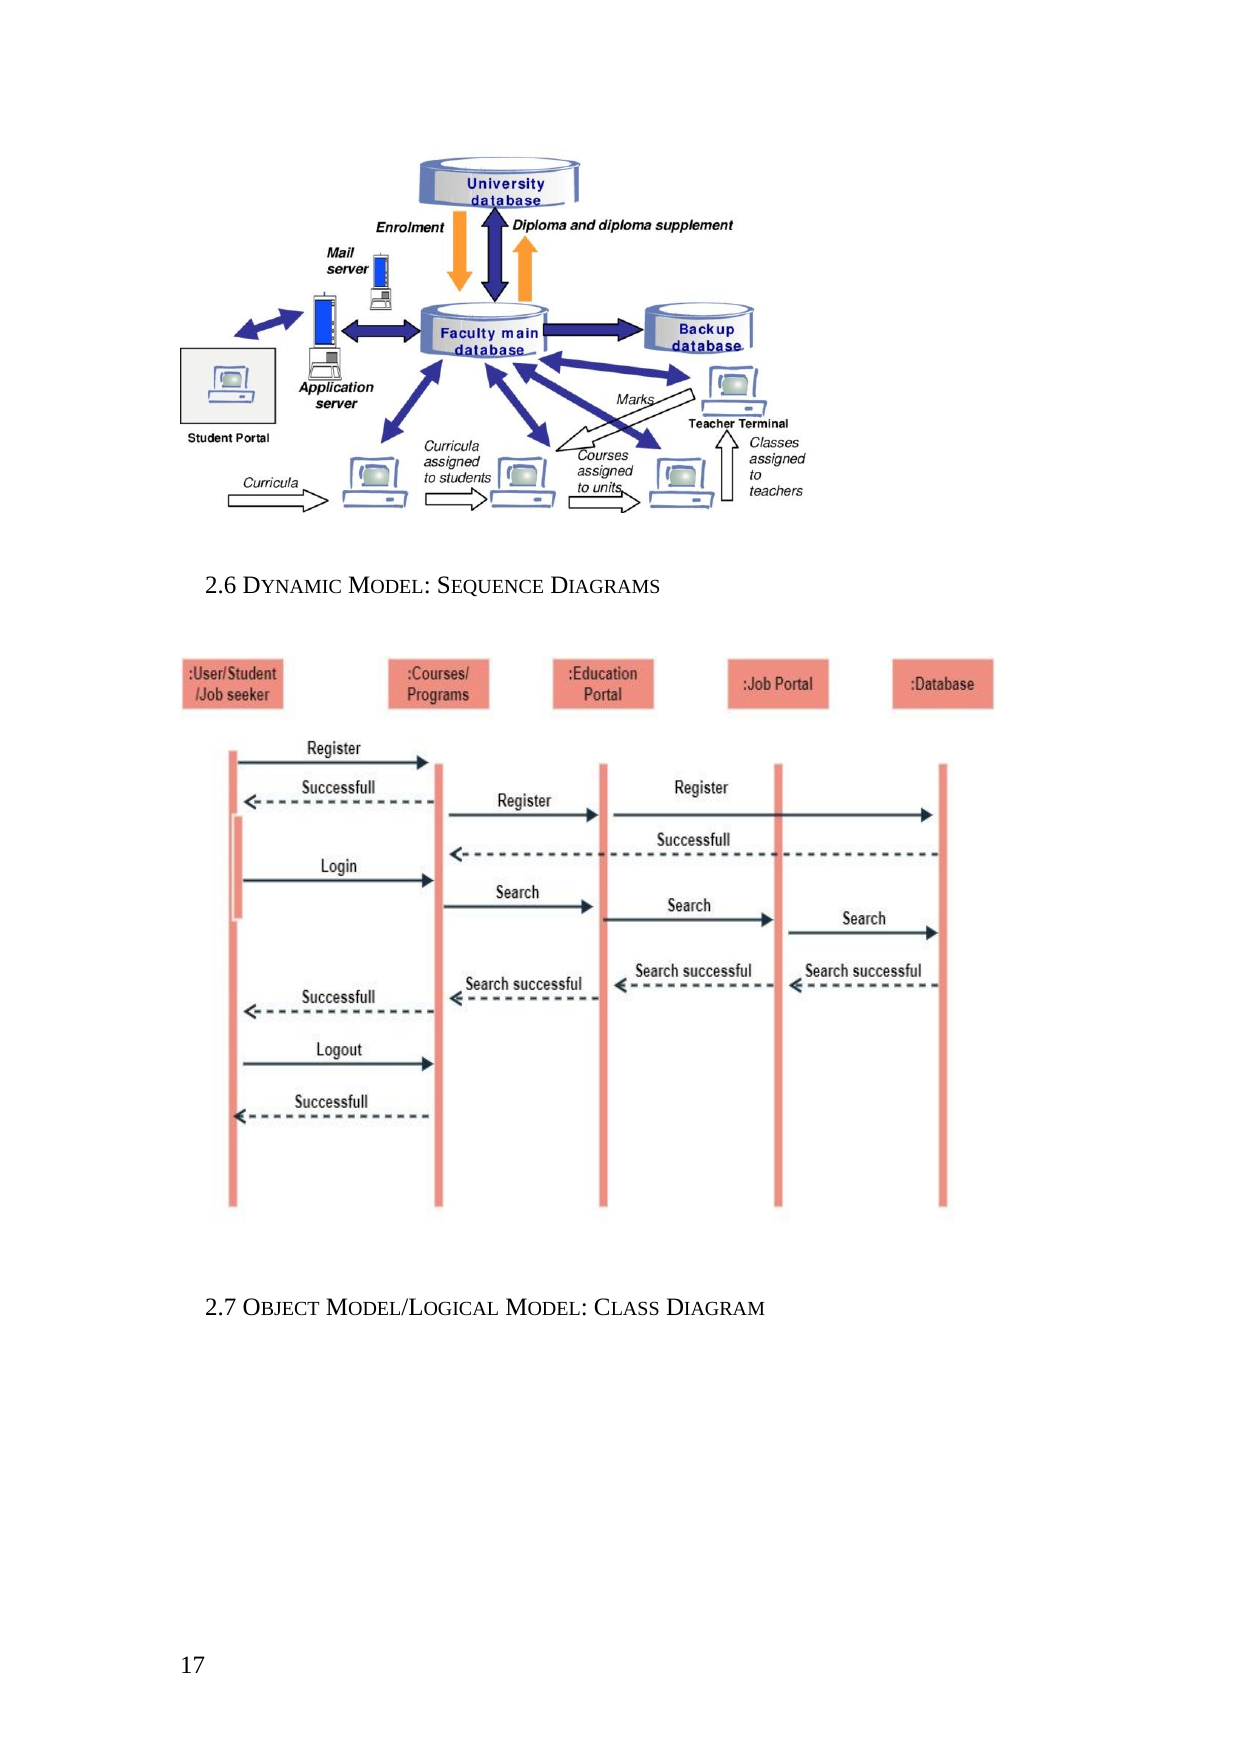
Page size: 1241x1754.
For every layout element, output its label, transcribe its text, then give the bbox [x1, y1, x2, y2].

text 2.6 Dynamic Model: Sequence Diagrams [205, 571, 1060, 599]
picture [180, 150, 810, 513]
picture [180, 656, 995, 1235]
text 2.7 Object Model/Logical Model: Class Diagram [205, 1292, 1060, 1321]
